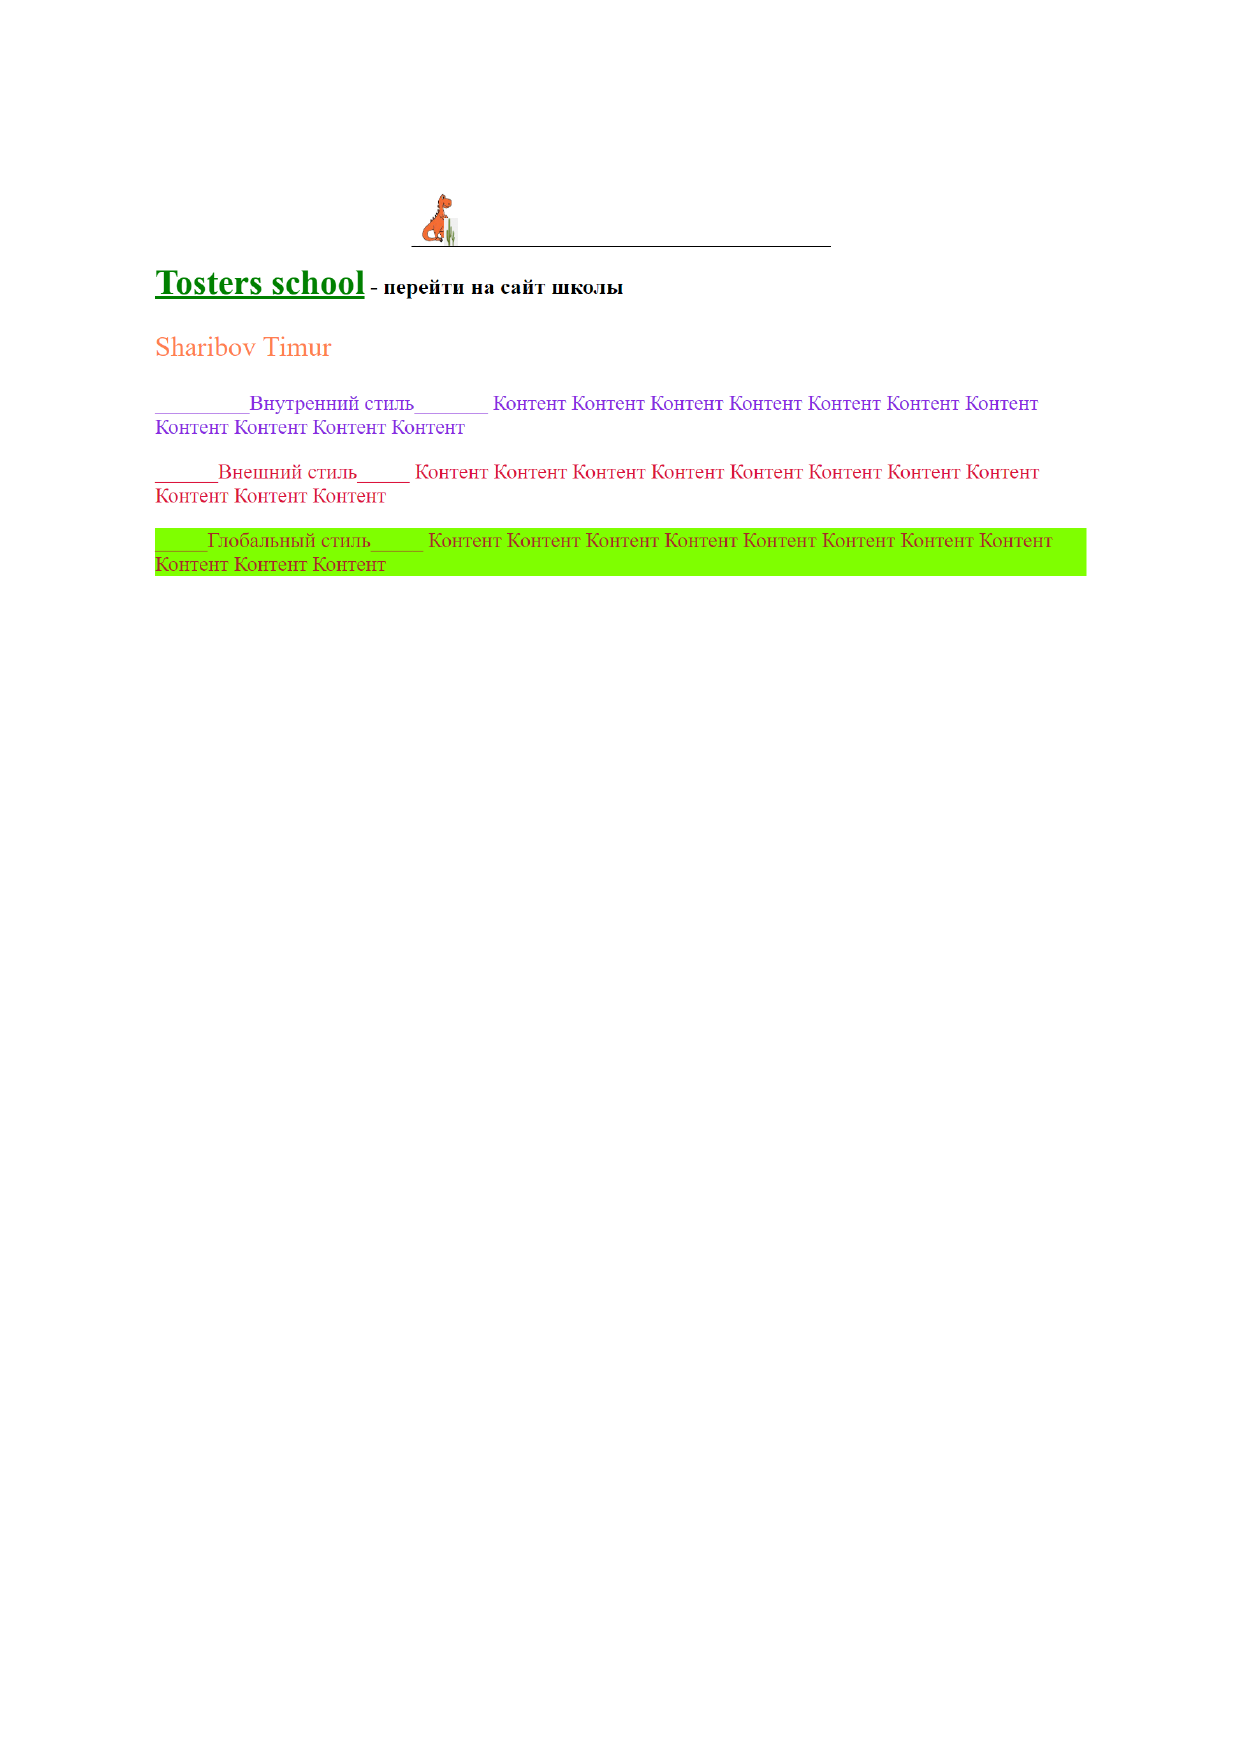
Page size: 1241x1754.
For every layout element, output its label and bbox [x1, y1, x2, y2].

picture [150, 150, 1091, 577]
